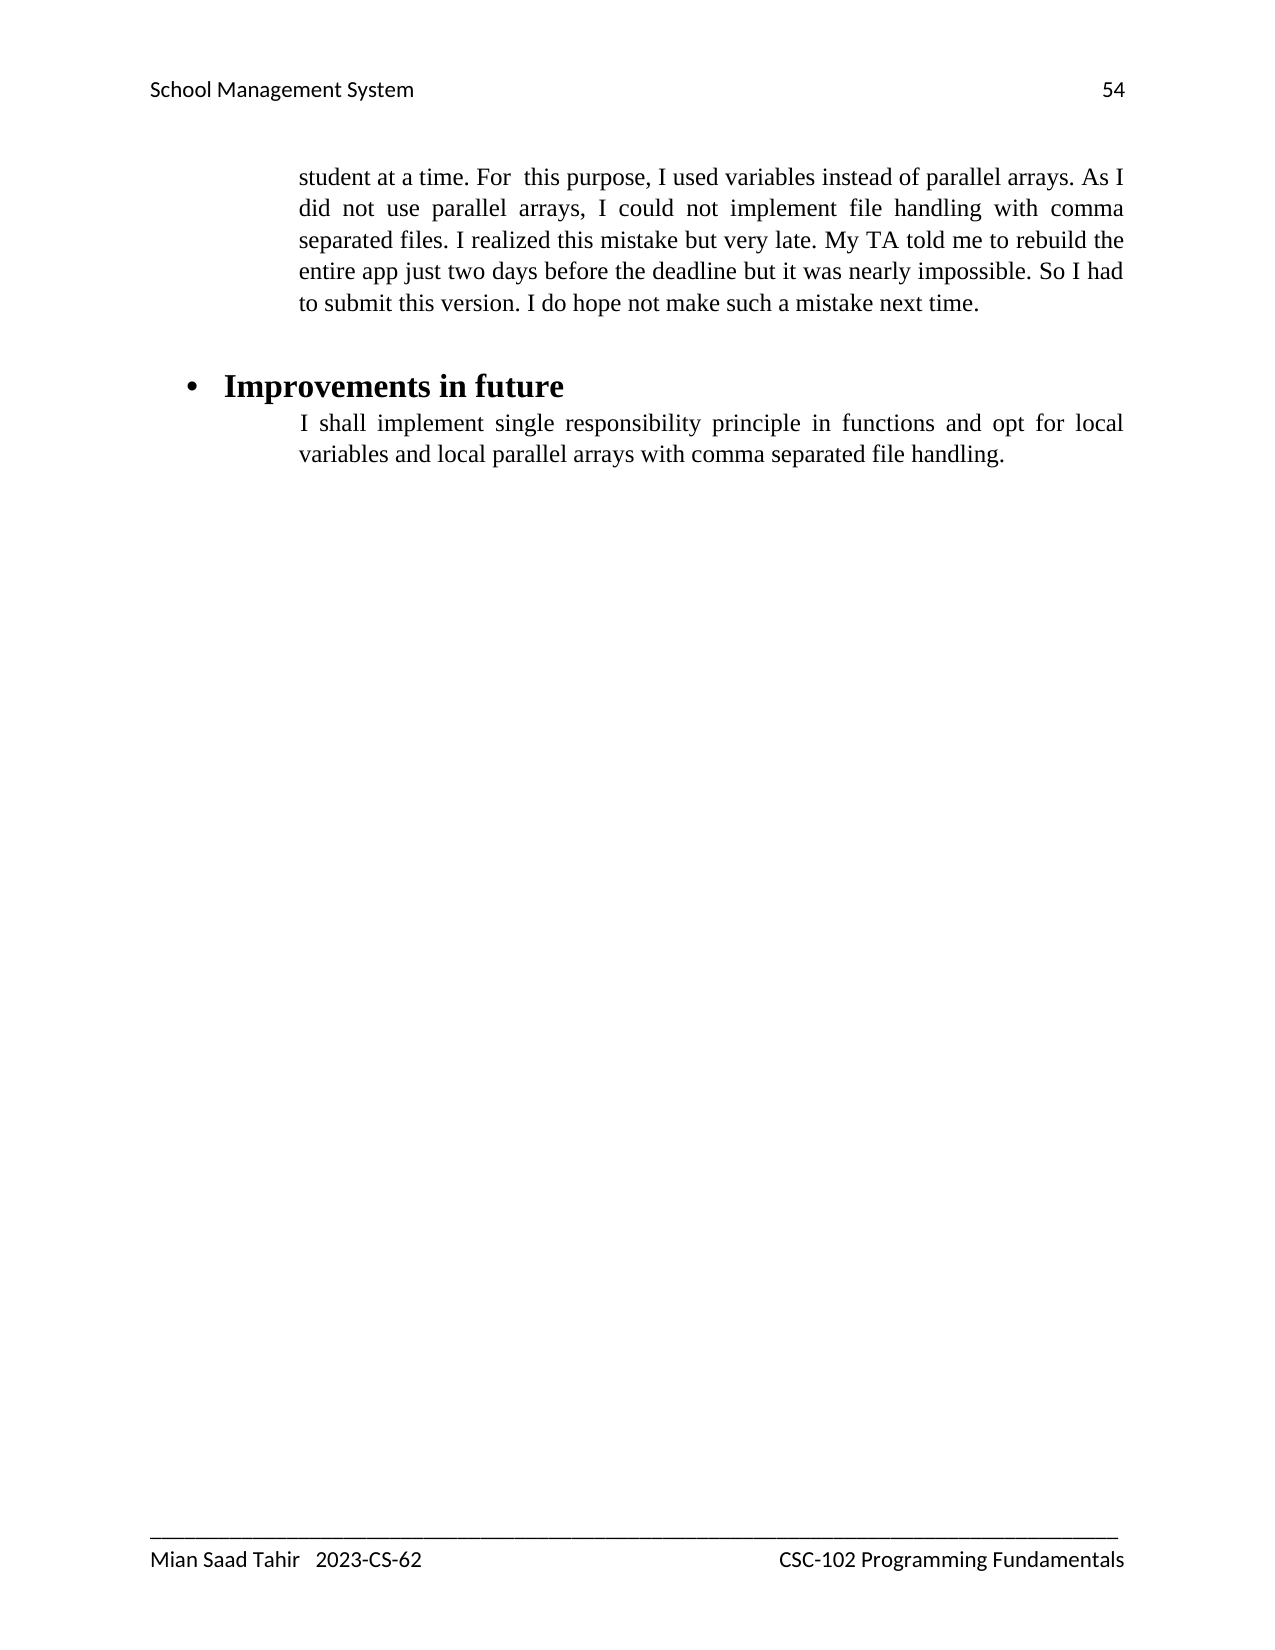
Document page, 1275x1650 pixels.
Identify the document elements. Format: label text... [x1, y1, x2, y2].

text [298, 162, 1125, 317]
list Improvements in future [186, 366, 1125, 404]
text I shall implement single responsibility principle in functions and opt for local variables and local parallel arrays with comma separated file handling. [298, 408, 1125, 467]
